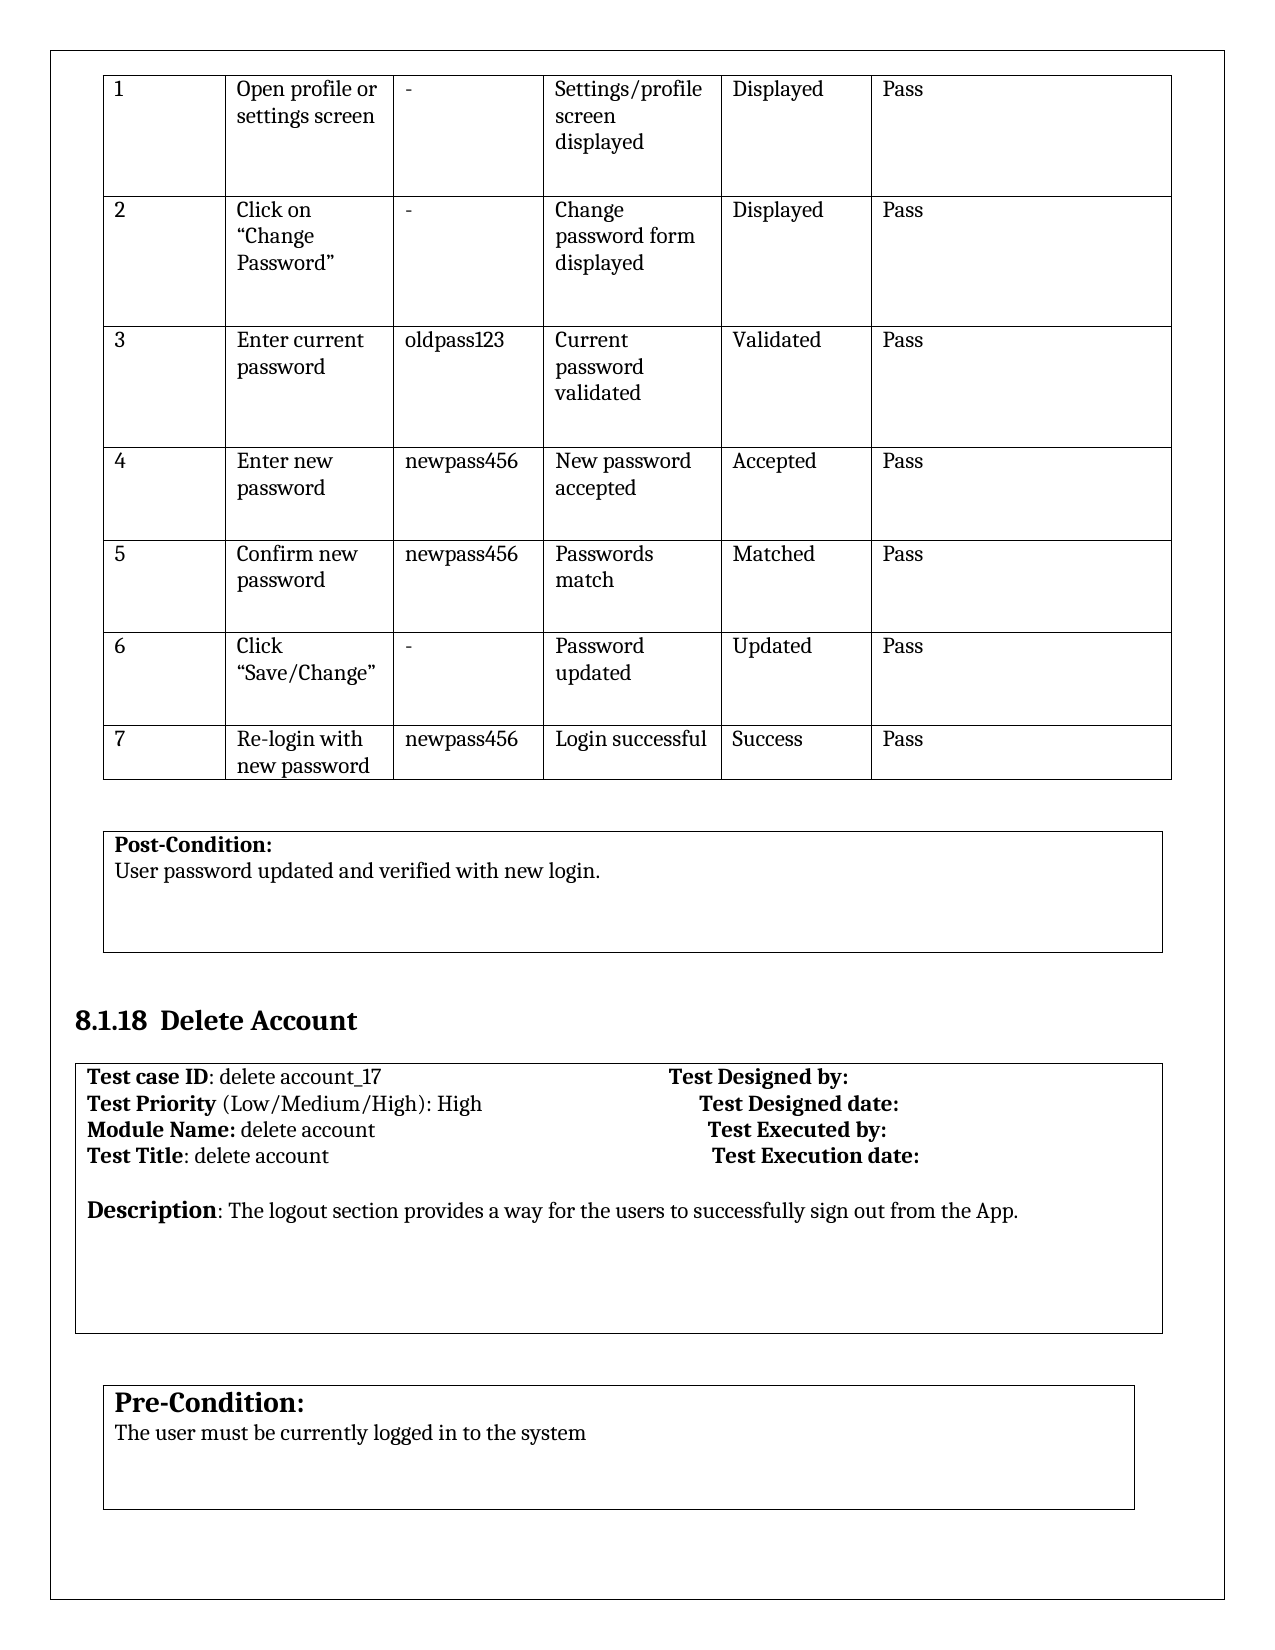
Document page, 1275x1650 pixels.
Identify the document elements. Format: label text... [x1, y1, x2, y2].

table_cell Pass [872, 448, 1171, 539]
table_cell 6 [104, 633, 225, 725]
table_cell Updated [722, 633, 871, 725]
table_cell Pass [872, 726, 1171, 779]
table_cell 4 [104, 448, 225, 539]
table_cell Re-login with new password [226, 726, 393, 779]
table_cell 5 [104, 541, 225, 632]
table_cell 3 [104, 327, 225, 447]
table_cell Click “Save/Change” [226, 633, 393, 725]
table_cell 2 [104, 197, 225, 326]
table_cell newpass456 [394, 448, 543, 539]
table_cell Enter current password [226, 327, 393, 447]
table_cell Password updated [544, 633, 721, 725]
table_cell Accepted [722, 448, 871, 539]
table_cell Validated [722, 327, 871, 447]
table_cell 1 [104, 76, 225, 196]
table_cell Confirm new password [226, 541, 393, 632]
table_cell Pass [872, 76, 1171, 196]
table_cell - [394, 633, 543, 725]
table_cell Pass [872, 197, 1171, 326]
table_cell Login successful [544, 726, 721, 779]
table_cell Displayed [722, 197, 871, 326]
table_cell Matched [722, 541, 871, 632]
table_cell newpass456 [394, 541, 543, 632]
table_cell Success [722, 726, 871, 779]
table_cell 7 [104, 726, 225, 779]
table_cell oldpass123 [394, 327, 543, 447]
table_header Test case ID: delete account_17 Test Designed by: Test Priority (Low/Medium/High): High Test Designed date: Module Name: delete account Test Executed by: Test Title: delete account Test Execution date: Description: The logout section provides a way for the users to successfully sign out from the App. [76, 1064, 1162, 1333]
table_cell New password accepted [544, 448, 721, 539]
table_cell Current password validated [544, 327, 721, 447]
table_cell - [394, 197, 543, 326]
table_cell Click on “Change Password” [226, 197, 393, 326]
table_cell Pass [872, 541, 1171, 632]
table_cell Pass [872, 633, 1171, 725]
table_cell newpass456 [394, 726, 543, 779]
table_header Post-Condition: User password updated and verified with new login. [104, 832, 1162, 952]
table_cell Open profile or settings screen [226, 76, 393, 196]
table_cell Settings/profile screen displayed [544, 76, 721, 196]
table_cell Enter new password [226, 448, 393, 539]
table_cell Pass [872, 327, 1171, 447]
table_cell Passwords match [544, 541, 721, 632]
text 8.1.18 Delete Account [75, 1004, 1200, 1037]
table_cell - [394, 76, 543, 196]
table_header Pre-Condition: The user must be currently logged in to the system [104, 1386, 1134, 1509]
table_cell Displayed [722, 76, 871, 196]
table_cell Change password form displayed [544, 197, 721, 326]
